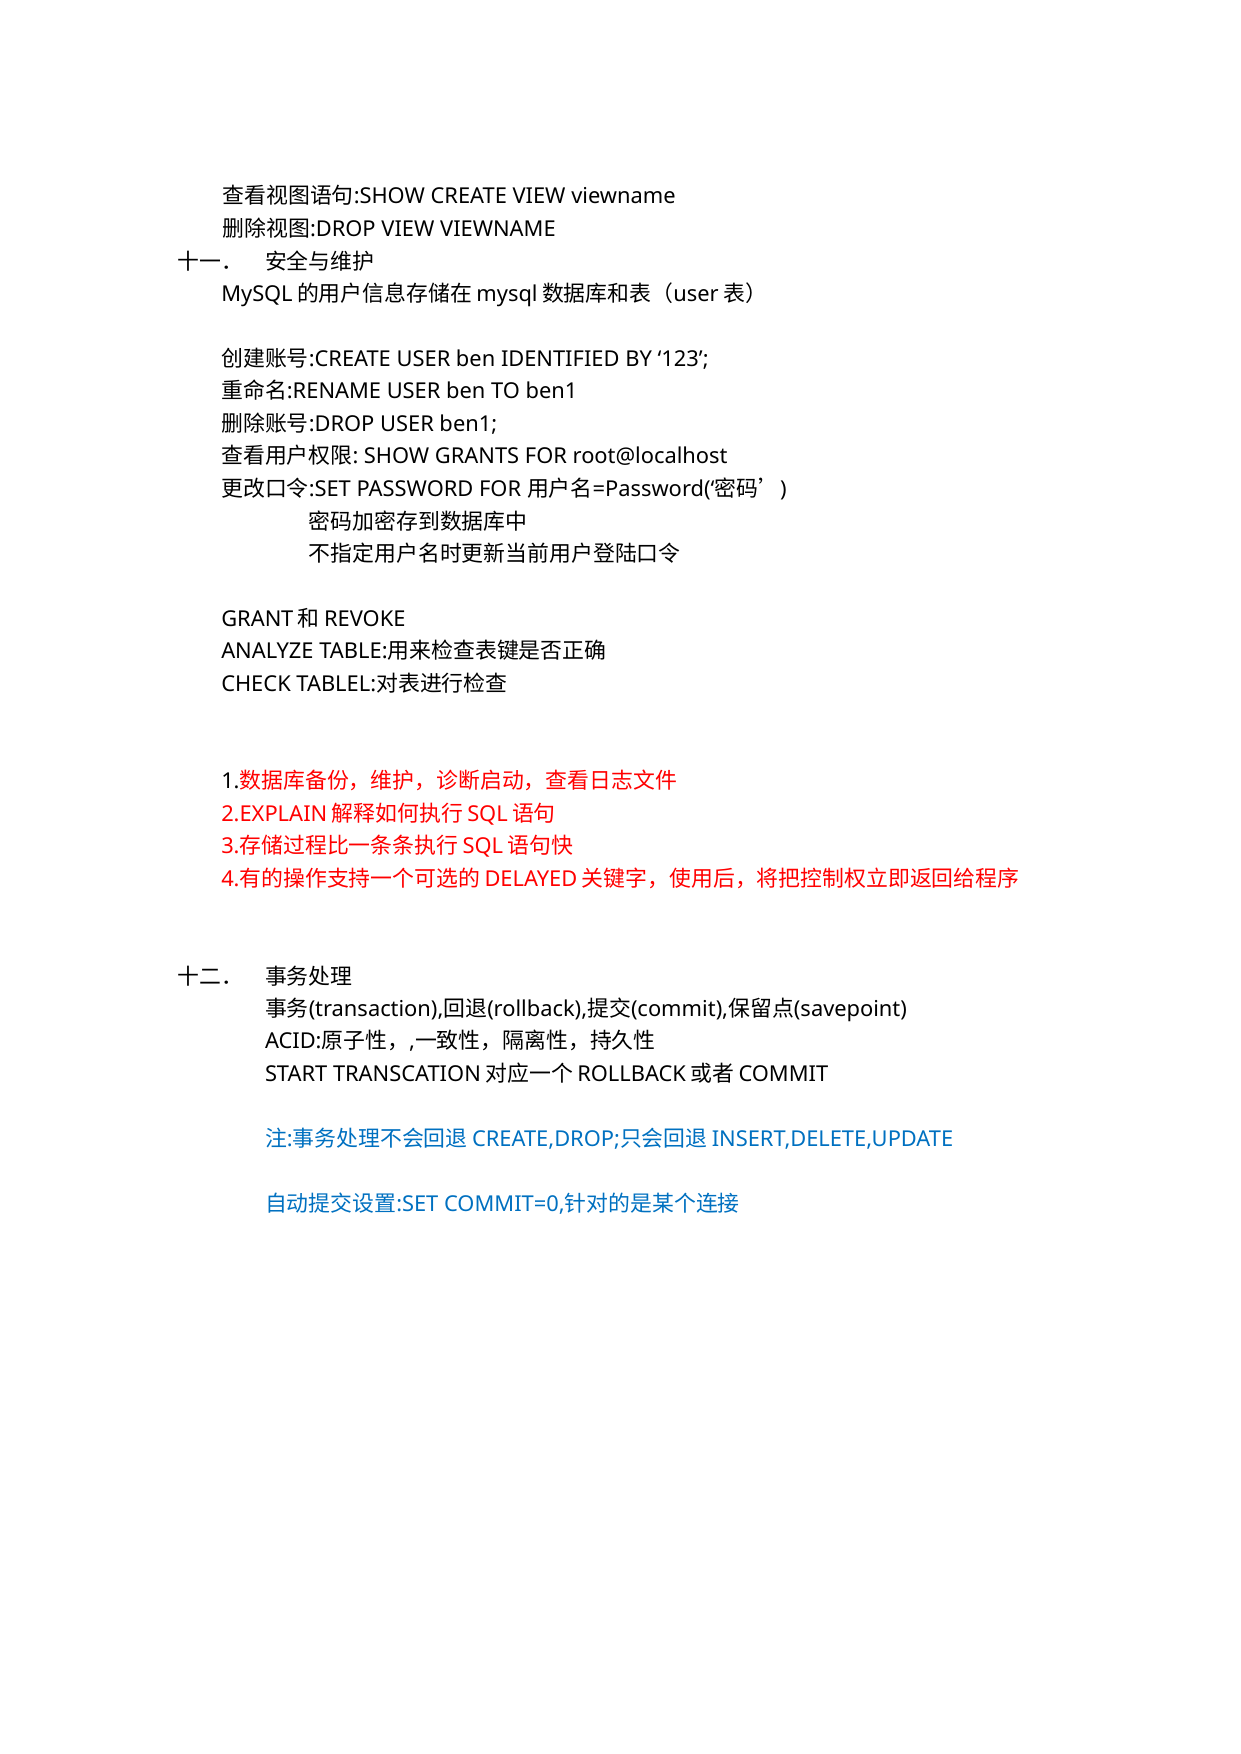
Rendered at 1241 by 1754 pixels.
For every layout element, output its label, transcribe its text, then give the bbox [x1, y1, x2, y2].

list 查看视图语句:SHOW CREATE VIEW viewname [222, 178, 1063, 211]
text MySQL的用户信息存储在mysql数据库和表（user表） [177, 276, 1063, 308]
list 事务处理 [177, 958, 1063, 991]
list 删除视图:DROP VIEW VIEWNAME [222, 211, 1063, 243]
text 3.存储过程比一条条执行SQL语句快 [177, 828, 1063, 861]
text 删除账号:DROP USER ben1; [177, 406, 1063, 438]
text 4.有的操作支持一个可选的DELAYED关键字，使用后，将把控制权立即返回给程序 [177, 861, 1063, 893]
list 事务(transaction),回退(rollback),提交(commit),保留点(savepoint) [265, 991, 1063, 1023]
list 自动提交设置:SET COMMIT=0,针对的是某个连接 [265, 1186, 1063, 1218]
text 更改口令:SET PASSWORD FOR 用户名=Password(‘密码’) [177, 471, 1063, 503]
text GRANT和REVOKE [177, 601, 1063, 633]
list ACID:原子性，,一致性，隔离性，持久性 [265, 1023, 1063, 1056]
list START TRANSCATION对应一个ROLLBACK或者COMMIT [265, 1056, 1063, 1088]
list 注:事务处理不会回退CREATE,DROP;只会回退INSERT,DELETE,UPDATE [265, 1121, 1063, 1153]
text 重命名:RENAME USER ben TO ben1 [177, 373, 1063, 406]
text 创建账号:CREATE USER ben IDENTIFIED BY ‘123’; [177, 341, 1063, 373]
text 1.数据库备份，维护，诊断启动，查看日志文件 [177, 763, 1063, 796]
text ANALYZE TABLE:用来检查表键是否正确 [177, 633, 1063, 666]
text 密码加密存到数据库中 [177, 503, 1063, 536]
text CHECK TABLEL:对表进行检查 [177, 666, 1063, 698]
text 2.EXPLAIN解释如何执行SQL语句 [177, 796, 1063, 828]
text 查看用户权限: SHOW GRANTS FOR root@localhost [177, 438, 1063, 471]
text 不指定用户名时更新当前用户登陆口令 [177, 536, 1063, 568]
list 安全与维护 [177, 243, 1063, 276]
